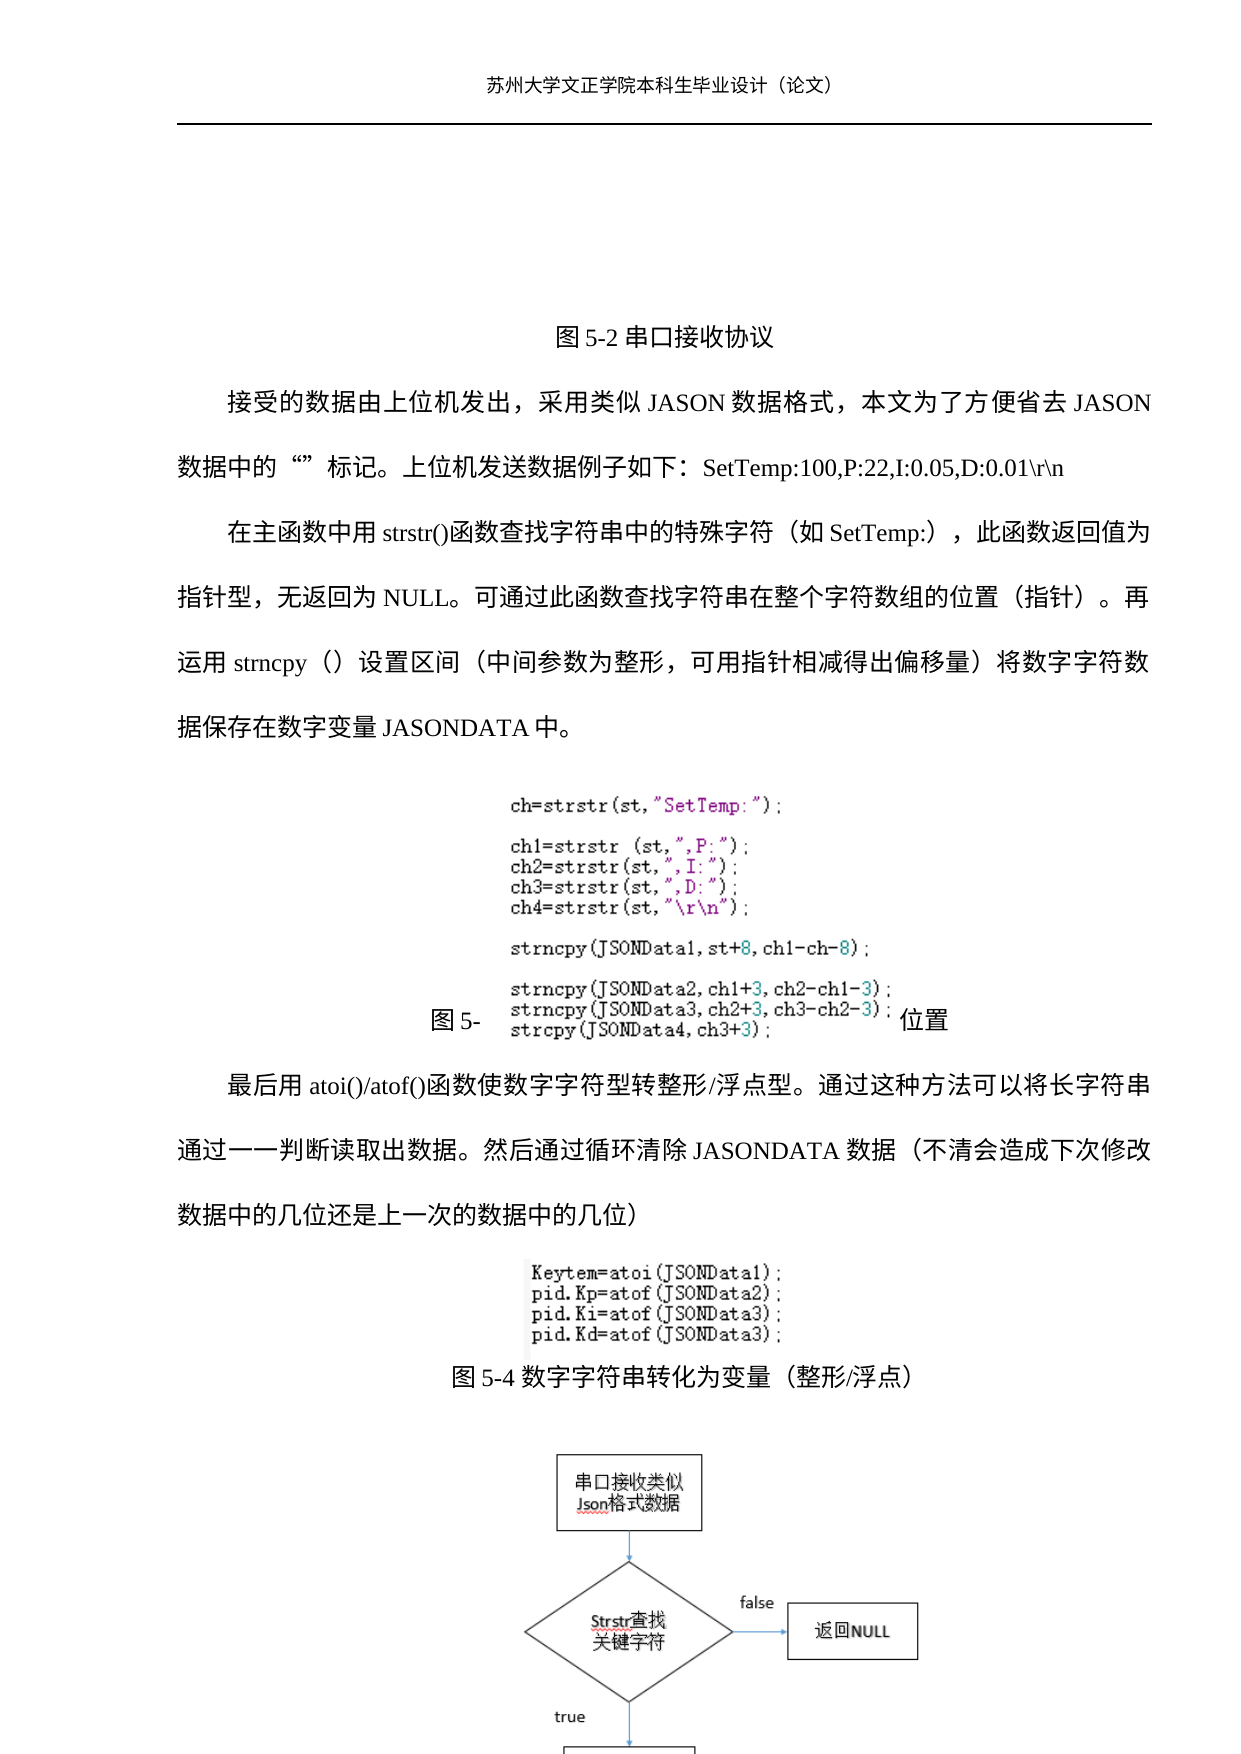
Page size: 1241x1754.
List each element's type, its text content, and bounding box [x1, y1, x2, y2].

picture [523, 1259, 811, 1360]
text 接受的数据由上位机发出，采用类似JASON数据格式，本文为了方便省去JASON数据中的“”标记。上位机发送数据例子如下：SetTemp:100,P:22,I:0.05,D:0.01\r\n [177, 368, 1152, 498]
text 图5-2 串口接收协议 [177, 303, 1152, 368]
text 图5-3 查找字符串中特殊字符后跟着的数字位置 [177, 986, 479, 1051]
picture [479, 773, 899, 1060]
text 在主函数中用strstr()函数查找字符串中的特殊字符（如SetTemp:），此函数返回值为指针型，无返回为NULL。可通过此函数查找字符串在整个字符数组的位置（指针）。再运用strncpy（）设置区间（中间参数为整形，可用指针相减得出偏移量）将数字字符数据保存在数字变量JASONDATA中。 [177, 498, 1152, 758]
picture [390, 1422, 939, 1754]
text 最后用atoi()/atof()函数使数字字符型转整形/浮点型。通过这种方法可以将长字符串通过一一判断读取出数据。然后通过循环清除JASONDATA数据（不清会造成下次修改数据中的几位还是上一次的数据中的几位） [177, 1051, 1152, 1246]
text 图5-3 查找字符串中特殊字符后跟着的数字位置 [899, 986, 1152, 1051]
text 图5-4 数字字符串转化为变量（整形/浮点） [177, 1343, 1152, 1408]
